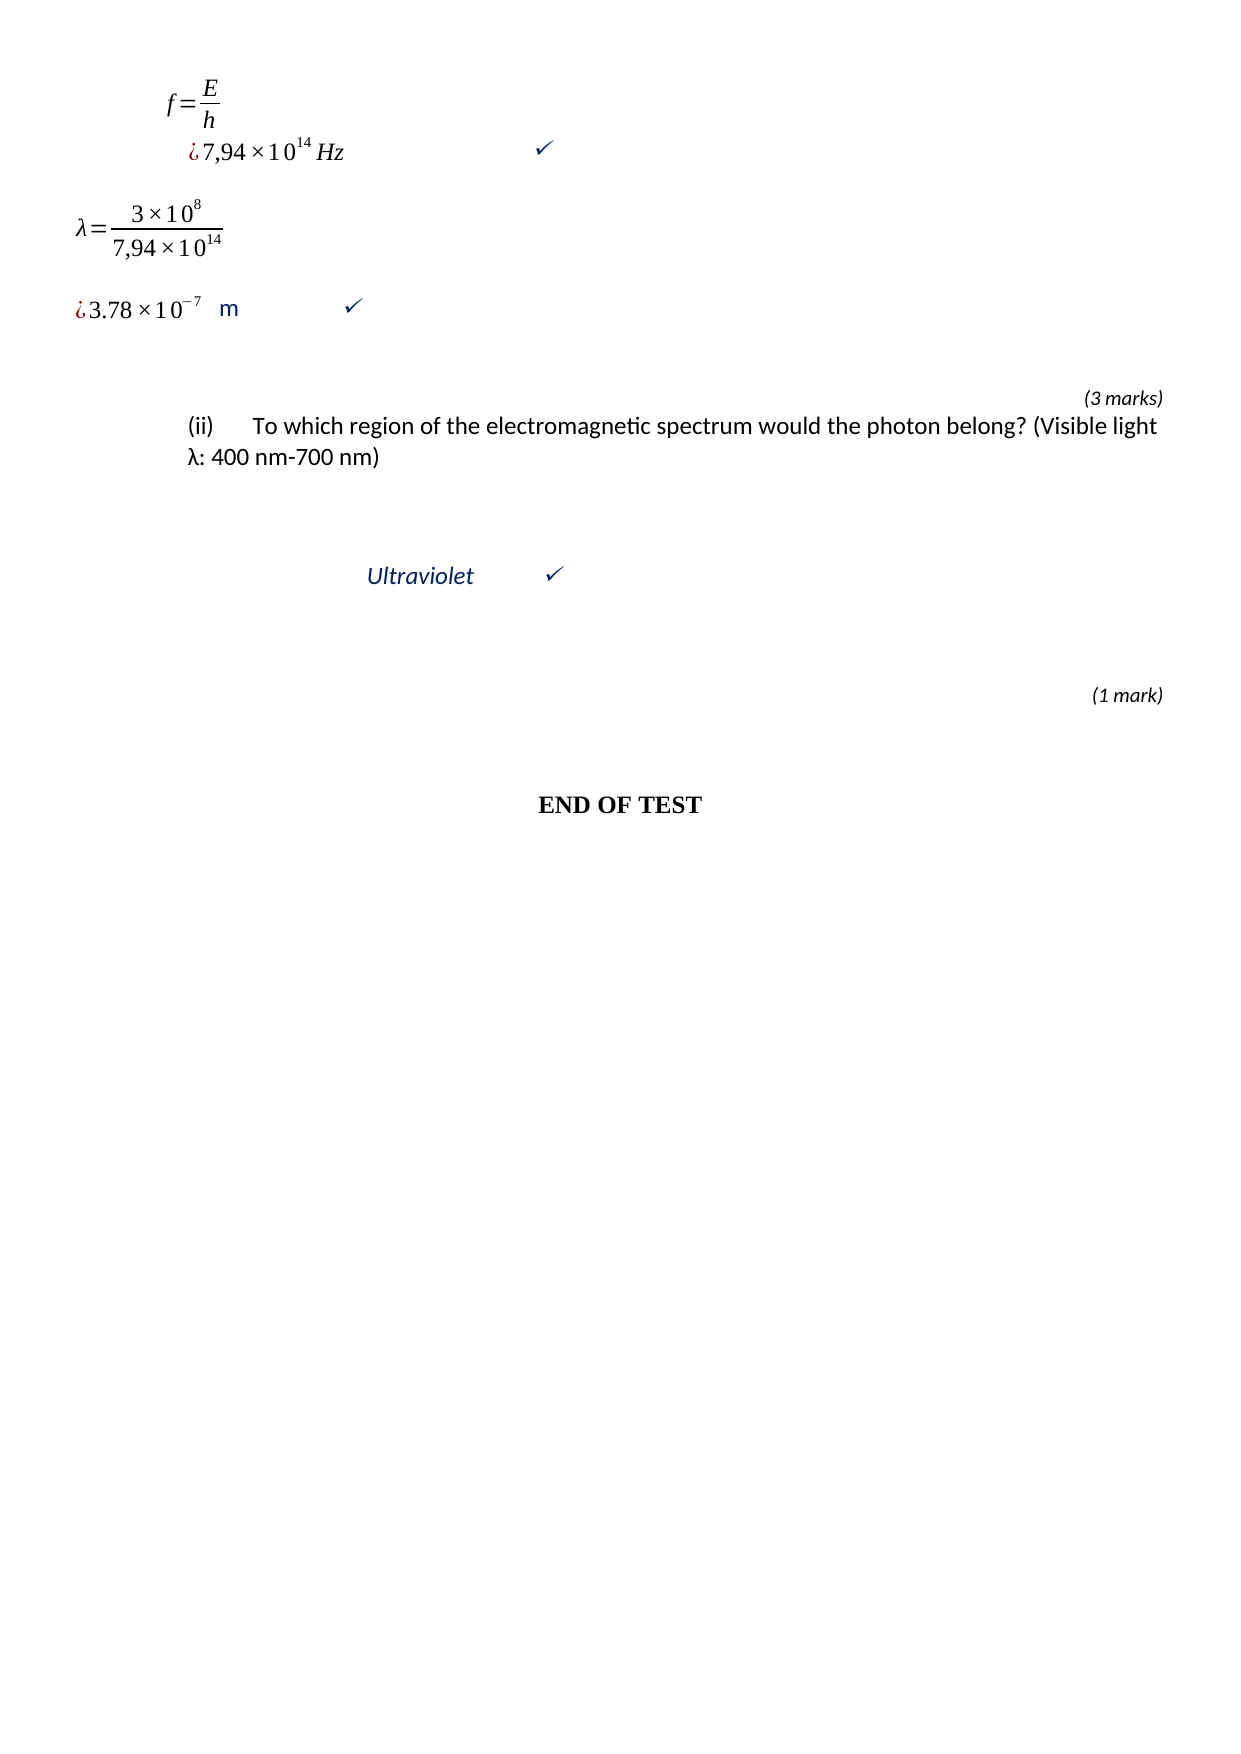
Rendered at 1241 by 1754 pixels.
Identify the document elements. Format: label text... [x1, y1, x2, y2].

text (3 marks) [75, 385, 1165, 410]
text END OF TEST [75, 790, 1165, 819]
text m [75, 292, 1165, 324]
text (ii) To which region of the electromagnetic spectrum would the photon belong? (Visible light λ: 400 nm-700 nm) [187, 410, 1165, 471]
text Ultraviolet [197, 560, 1165, 591]
text (1 mark) [197, 682, 1165, 708]
